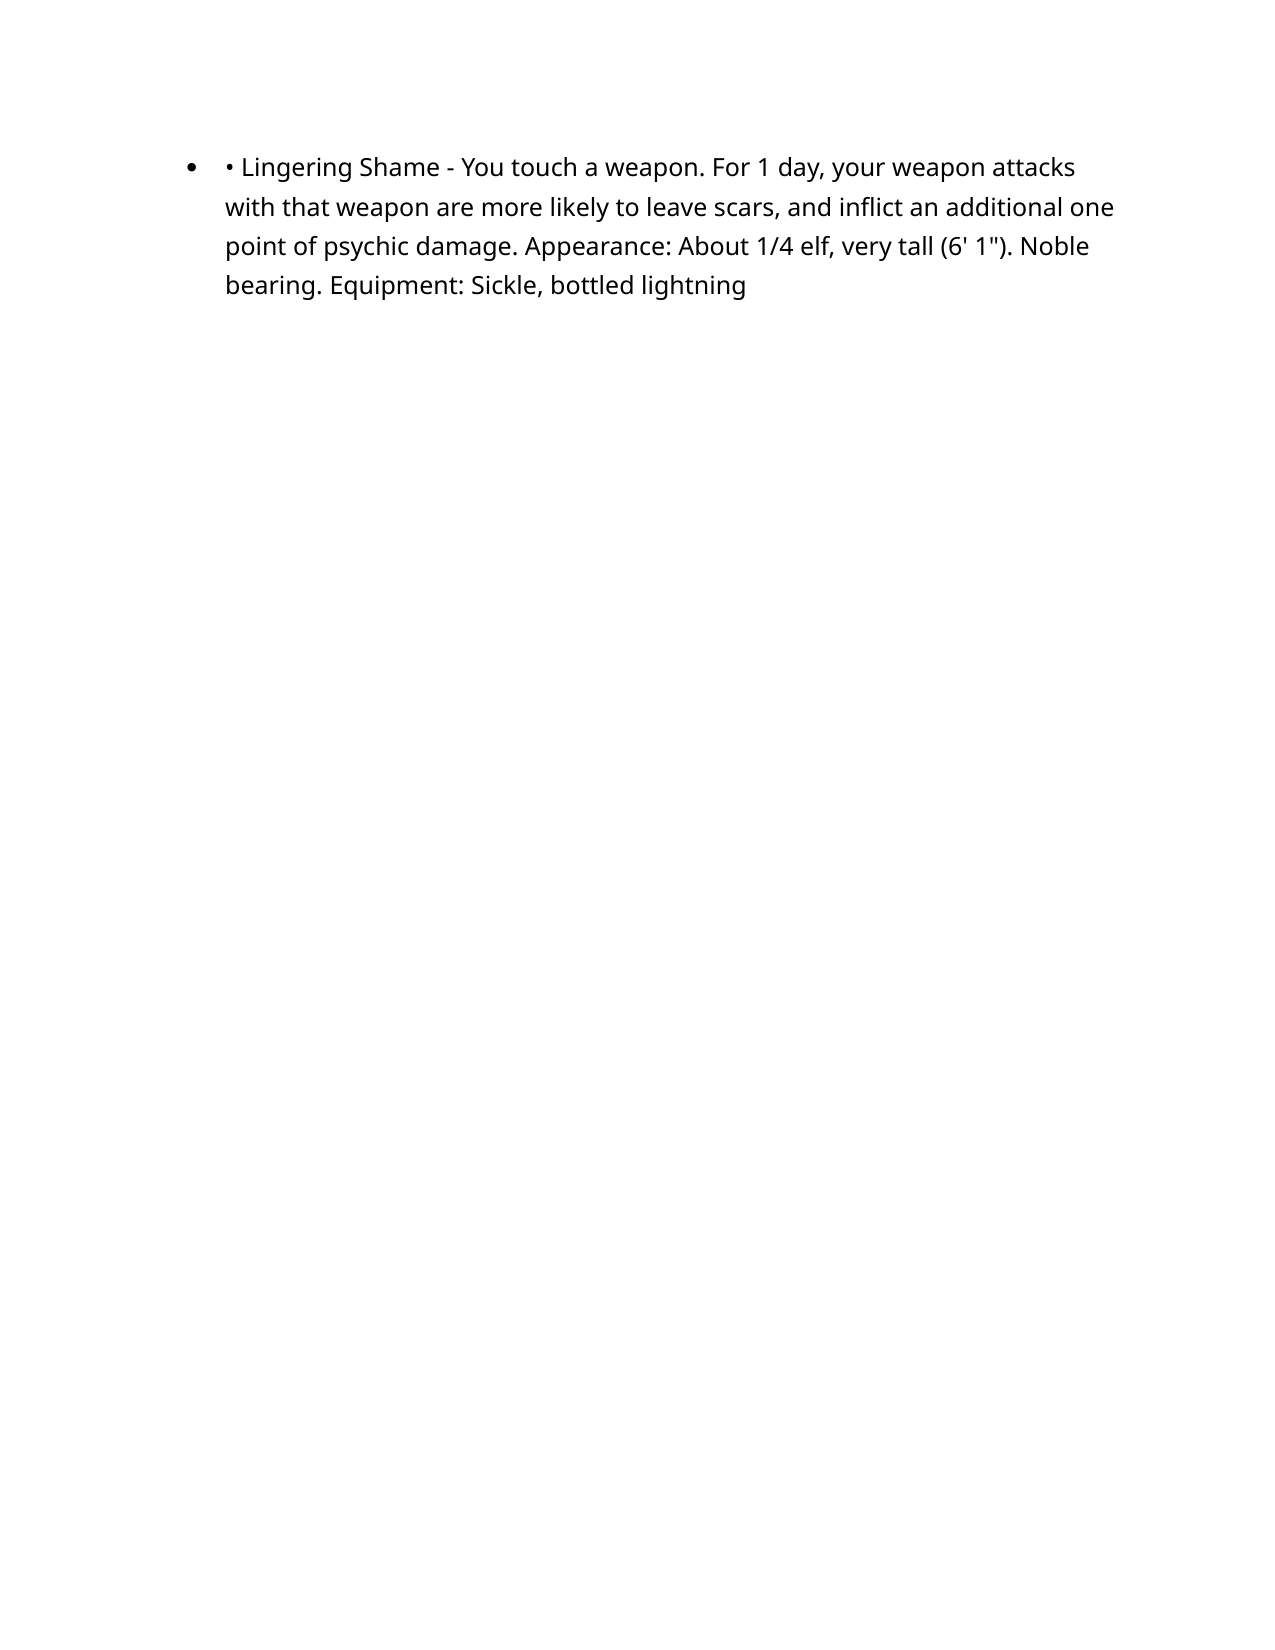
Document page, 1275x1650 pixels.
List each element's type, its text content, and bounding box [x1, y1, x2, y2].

list • Lingering Shame - You touch a weapon. For 1 day, your weapon attacks with that weapon are more likely to leave scars, and inflict an additional one point of psychic damage. Appearance: About 1/4 elf, very tall (6' 1"). Noble bearing. Equipment: Sickle, bottled lightning [187, 150, 1125, 302]
